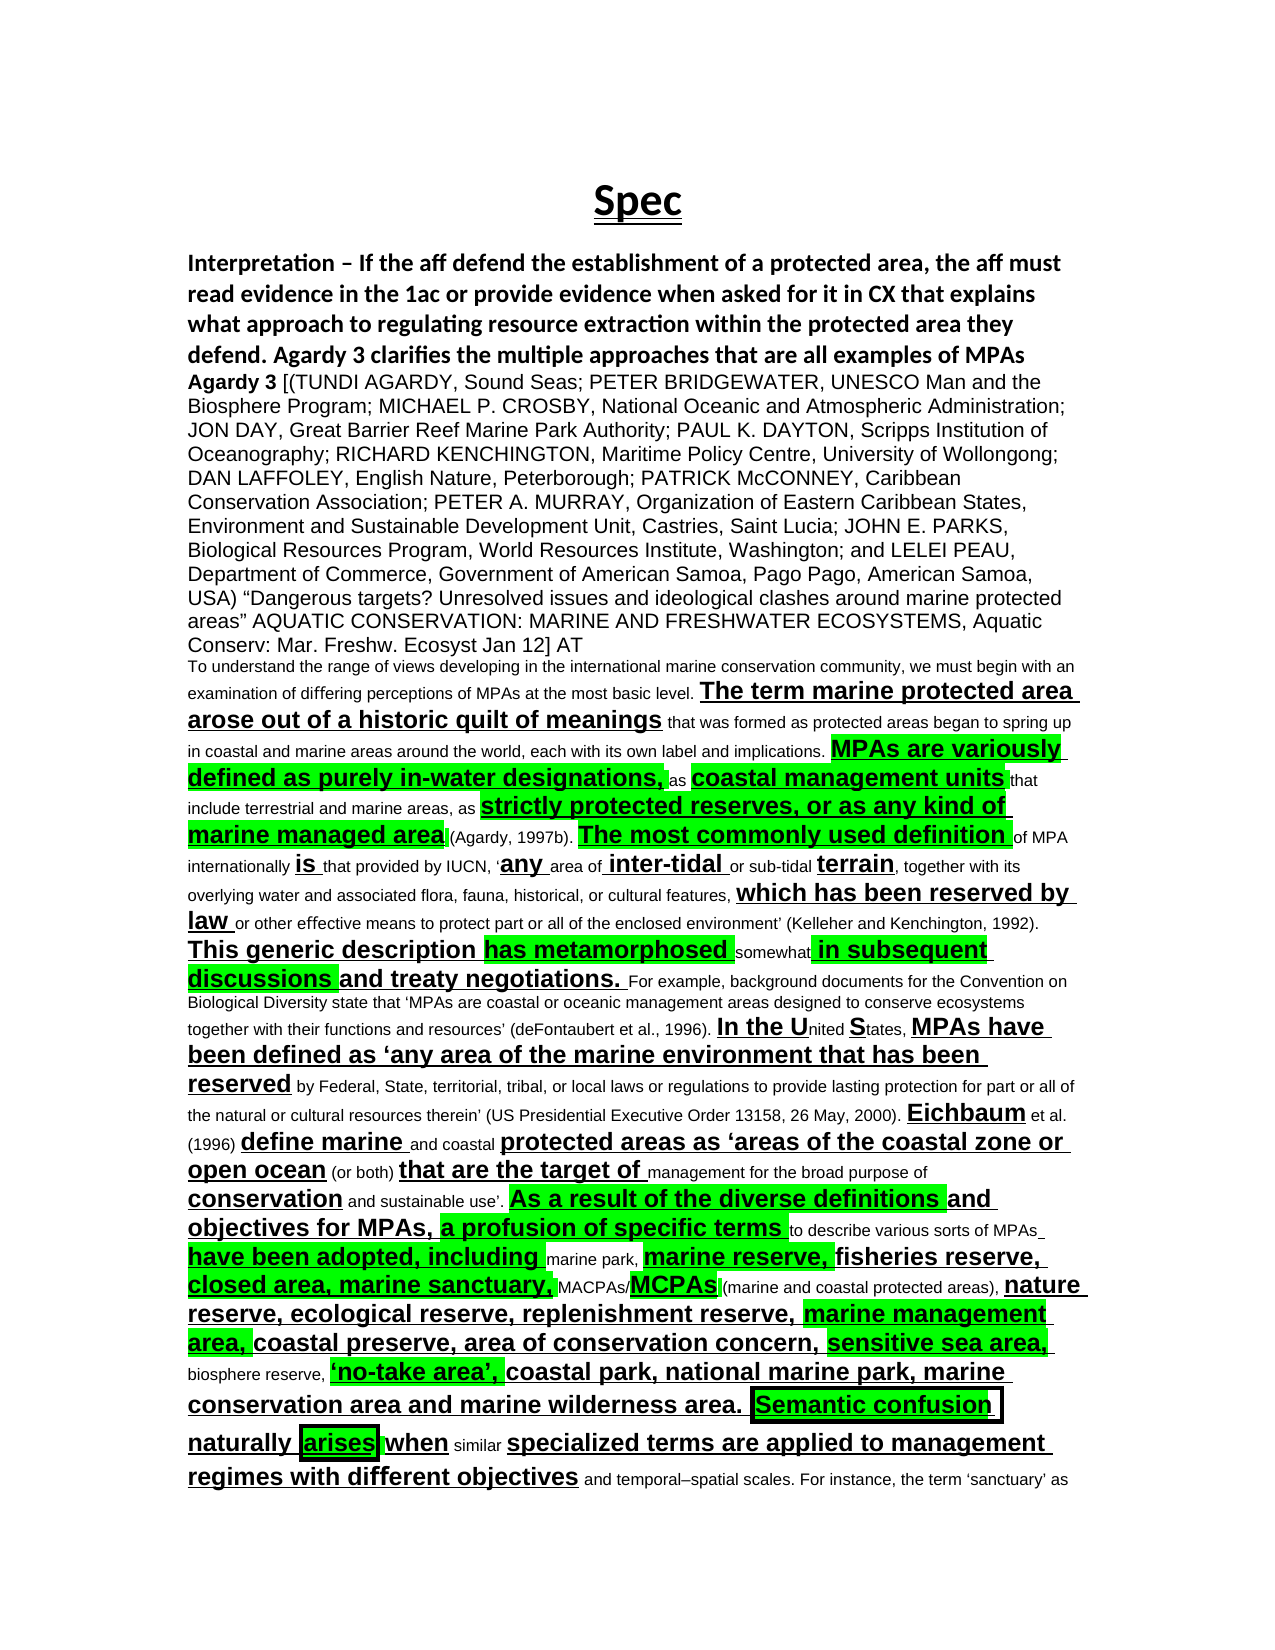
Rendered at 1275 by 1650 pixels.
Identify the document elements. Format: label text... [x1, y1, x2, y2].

subtitle Spec [187, 171, 1087, 227]
subtitle Interpretation – If the aff defend the establishment of a protected area, the aff must read evidence in the 1ac or provide evidence when asked for it in CX that explains what approach to regulating resource extraction within the protected area they defend. Agardy 3 clarifies the multiple approaches that are all examples of MPAs [187, 248, 1087, 370]
text Agardy 3 [(TUNDI AGARDY, Sound Seas; PETER BRIDGEWATER, UNESCO Man and the Biosphere Program; MICHAEL P. CROSBY, National Oceanic and Atmospheric Administration; JON DAY, Great Barrier Reef Marine Park Authority; PAUL K. DAYTON, Scripps Institution of Oceanography; RICHARD KENCHINGTON, Maritime Policy Centre, University of Wollongong; DAN LAFFOLEY, English Nature, Peterborough; PATRICK McCONNEY, Caribbean Conservation Association; PETER A. MURRAY, Organization of Eastern Caribbean States, Environment and Sustainable Development Unit, Castries, Saint Lucia; JOHN E. PARKS, Biological Resources Program, World Resources Institute, Washington; and LELEI PEAU, Department of Commerce, Government of American Samoa, Pago Pago, American Samoa, USA) “Dangerous targets? Unresolved issues and ideological clashes around marine protected areas” AQUATIC CONSERVATION: MARINE AND FRESHWATER ECOSYSTEMS, Aquatic Conserv: Mar. Freshw. Ecosyst Jan 12] AT [187, 370, 1087, 657]
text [187, 657, 1087, 1491]
